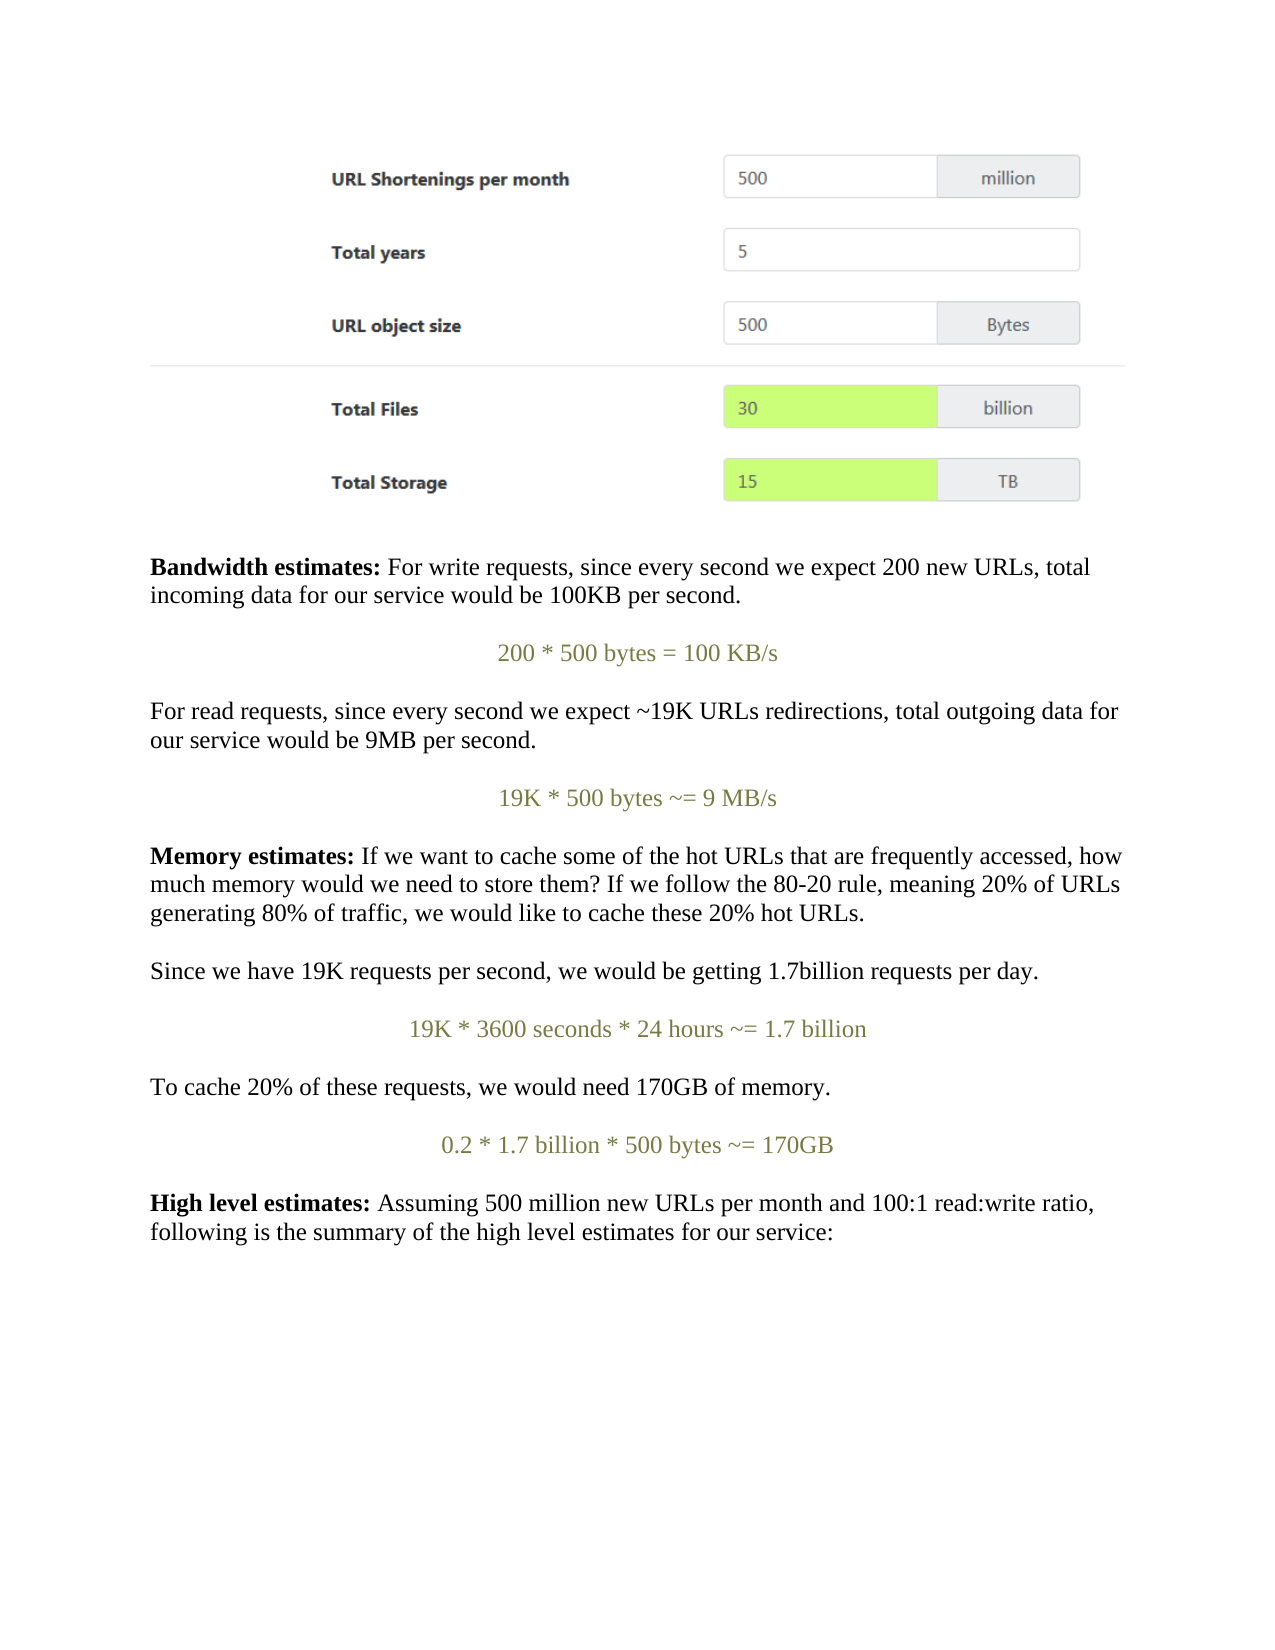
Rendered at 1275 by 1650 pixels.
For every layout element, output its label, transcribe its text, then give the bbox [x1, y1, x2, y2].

text Memory estimates: If we want to cache some of the hot URLs that are frequently accessed, how much memory would we need to store them? If we follow the 80-20 rule, meaning 20% of URLs generating 80% of traffic, we would like to cache these 20% hot URLs. [150, 841, 1125, 927]
text High level estimates: Assuming 500 million new URLs per month and 100:1 read:write ratio, following is the summary of the high level estimates for our service: [150, 1188, 1125, 1245]
picture [150, 150, 1125, 521]
text To cache 20% of these requests, we would need 170GB of memory. [150, 1072, 1125, 1101]
text Since we have 19K requests per second, we would be getting 1.7billion requests per day. [150, 956, 1125, 985]
text For read requests, since every second we expect ~19K URLs redirections, total outgoing data for our service would be 9MB per second. [150, 696, 1125, 754]
text 19K * 3600 seconds * 24 hours ~= 1.7 billion [150, 1014, 1125, 1043]
text 0.2 * 1.7 billion * 500 bytes ~= 170GB [150, 1130, 1125, 1159]
text 19K * 500 bytes ~= 9 MB/s [150, 783, 1125, 812]
text 200 * 500 bytes = 100 KB/s [150, 638, 1125, 667]
text Bandwidth estimates: For write requests, since every second we expect 200 new URLs, total incoming data for our service would be 100KB per second. [150, 552, 1125, 609]
